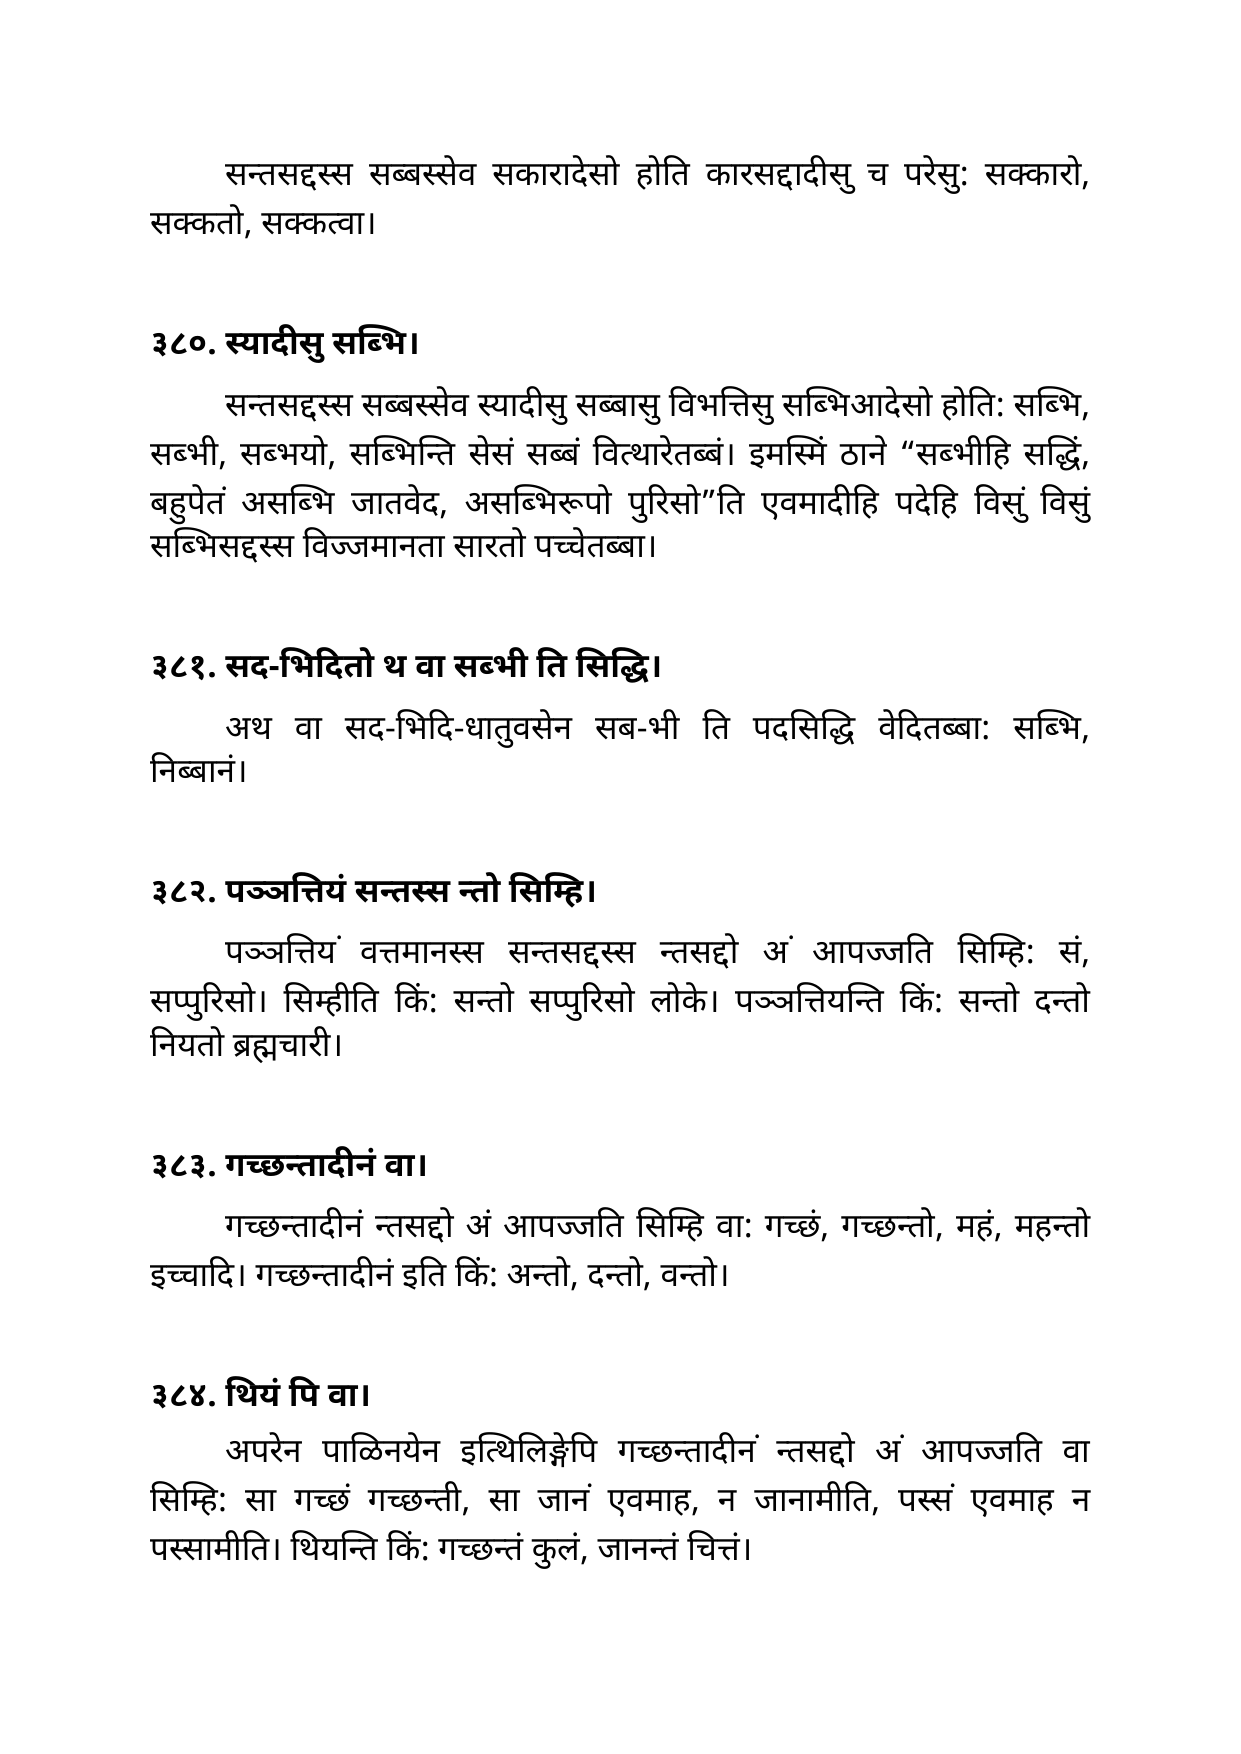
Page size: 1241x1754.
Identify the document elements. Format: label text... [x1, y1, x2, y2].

text ३८१. सद-भिदितो थ वा सब्भी ति सिद्धि। [150, 642, 1090, 691]
text सन्तसद्दस्स सब्बस्सेव सकारादेसो होति कारसद्दादीसु च परेसु: सक्कारो, सक्कतो, सक्कत्वा। [150, 150, 1090, 248]
text ३८०. स्यादीसु सब्भि। [150, 319, 1090, 368]
text गच्छन्तादीनं न्तसद्दो अं आपज्जति सिम्हि वा: गच्छं, गच्छन्तो, महं, महन्तो इच्चादि। गच्छन्तादीनं इति किं: अन्तो, दन्तो, वन्तो। [150, 1202, 1090, 1300]
text ३८४. थियं पि वा। [150, 1371, 1090, 1420]
text सन्तसद्दस्स सब्बस्सेव स्यादीसु सब्बासु विभत्तिसु सब्भिआदेसो होति: सब्भि, सब्भी, सब्भयो, सब्भिन्ति सेसं सब्बं वित्थारेतब्बं। इमस्मिं ठाने “सब्भीहि सद्धिं, बहुपेतं असब्भि जातवेद, असब्भिरूपो पुरिसो”ति एवमादीहि पदेहि विसुं विसुं सब्भिसद्दस्स विज्जमानता सारतो पच्चेतब्बा। [150, 380, 1090, 571]
text ३८२. पञ्ञत्तियं सन्तस्स न्तो सिम्हि। [150, 866, 1090, 916]
text अपरेन पाळिनयेन इत्थिलिङ्गेपि गच्छन्तादीनं न्तसद्दो अं आपज्जति वा सिम्हि: सा गच्छं गच्छन्ती, सा जानं एवमाह, न जानामीति, पस्सं एवमाह न पस्सामीति। थियन्ति किं: गच्छन्तं कुलं, जानन्तं चित्तं। [150, 1432, 1090, 1574]
text अथ वा सद-भिदि-धातुवसेन सब-भी ति पदसिद्धि वेदितब्बा: सब्भि, निब्बानं। [150, 703, 1090, 796]
text ३८३. गच्छन्तादीनं वा। [150, 1140, 1090, 1189]
text पञ्ञत्तियं वत्तमानस्स सन्तसद्दस्स न्तसद्दो अं आपज्जति सिम्हि: सं, सप्पुरिसो। सिम्हीति किं: सन्तो सप्पुरिसो लोके। पञ्ञत्तियन्ति किं: सन्तो दन्तो नियतो ब्रह्मचारी। [150, 928, 1090, 1070]
